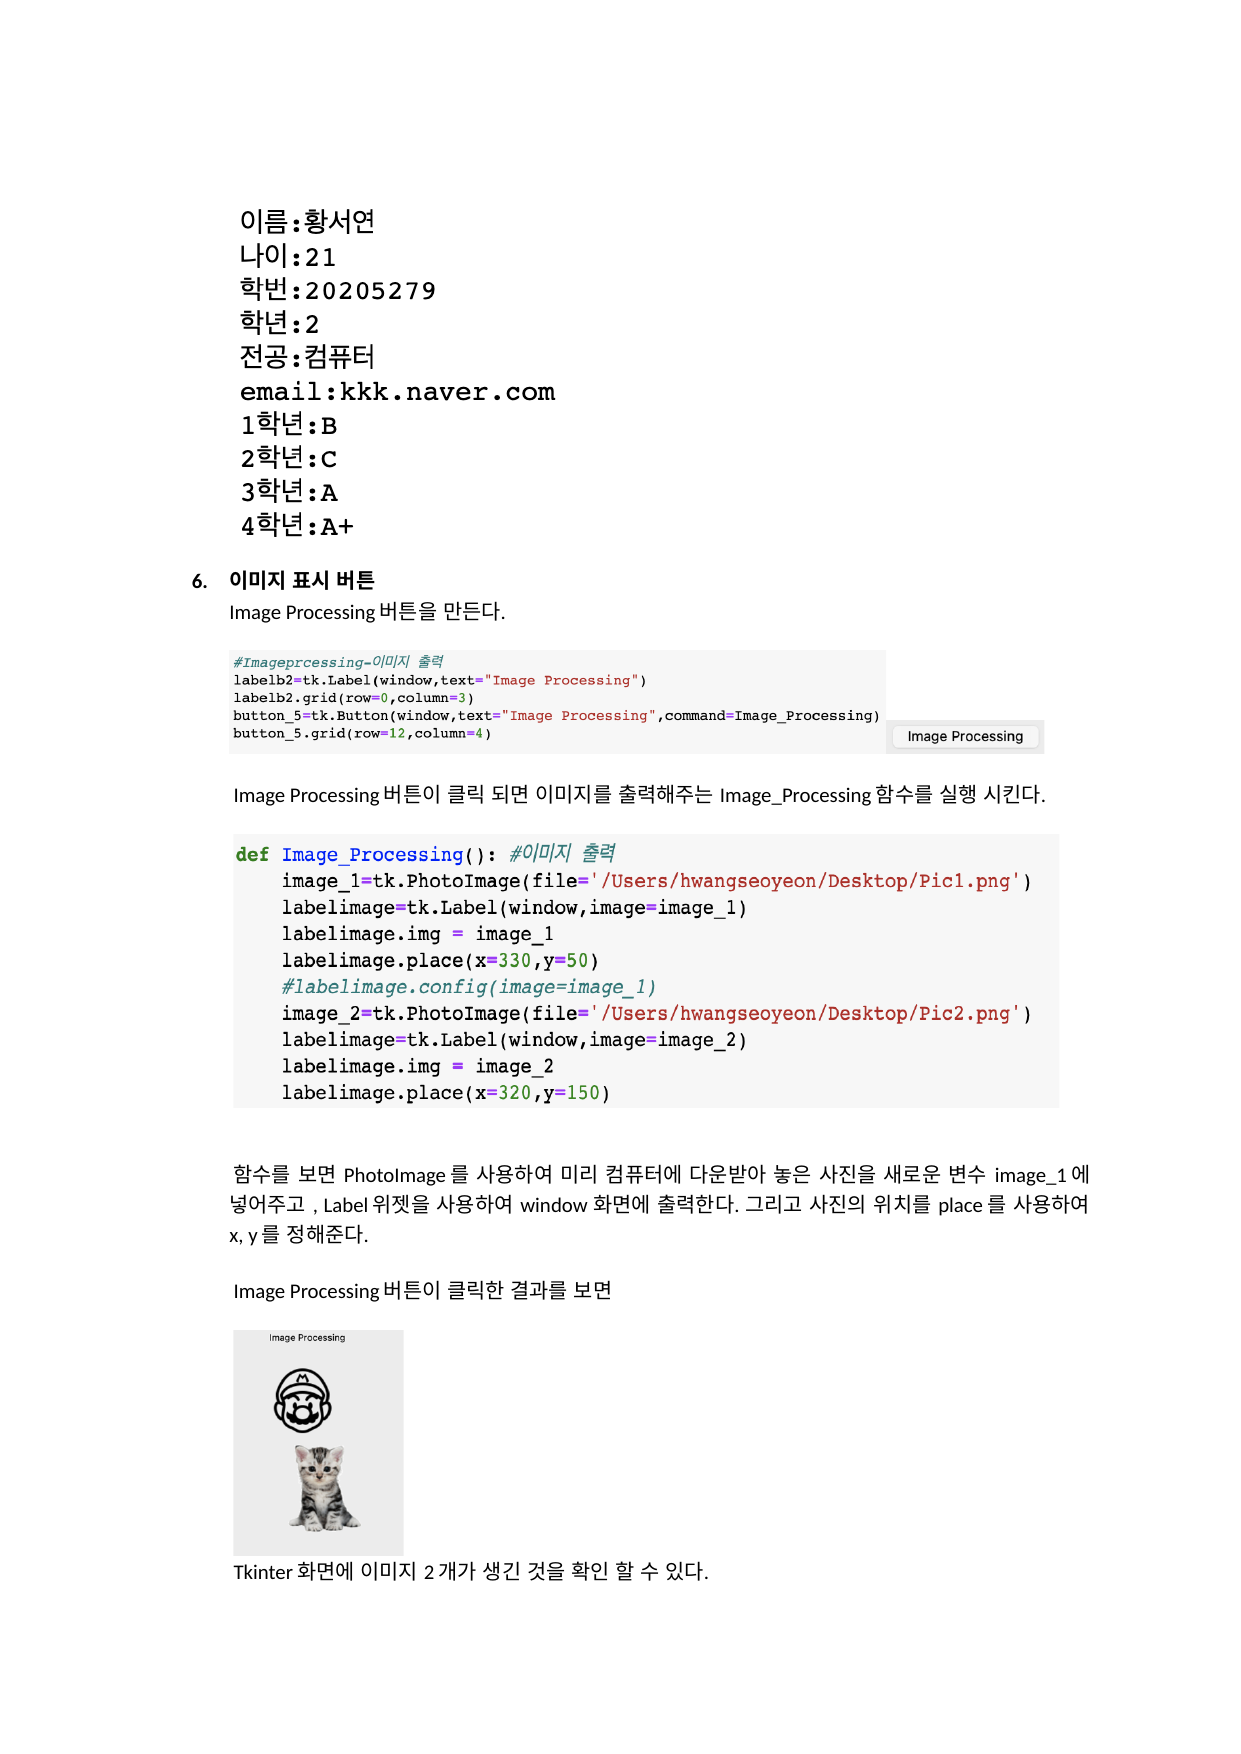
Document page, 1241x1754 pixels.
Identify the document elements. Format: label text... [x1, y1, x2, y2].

picture [229, 200, 582, 540]
text 함수를 보면 PhotoImage를 사용하여 미리 컴퓨터에 다운받아 놓은 사진을 새로운 변수 image_1에 넣어주고 , Label위젯을 사용하여 window 화면에 출력한다. 그리고 사진의 위치를 place를 사용하여 x, y를 정해준다. [229, 1158, 1090, 1249]
text Tkinter화면에 이미지 2개가 생긴 것을 확인 할 수 있다. [229, 1556, 1090, 1586]
list 이미지 표시 버튼 [192, 565, 1090, 595]
list Image Processing버튼을 만든다. [229, 595, 1090, 625]
picture [233, 1330, 404, 1556]
text Image Processing버튼이 클릭 되면 이미지를 출력해주는 Image_Processing함수를 실행 시킨다. [229, 779, 1090, 809]
picture [233, 834, 1060, 1108]
text Image Processing버튼이 클릭한 결과를 보면 [229, 1274, 1090, 1304]
picture [229, 650, 1045, 754]
